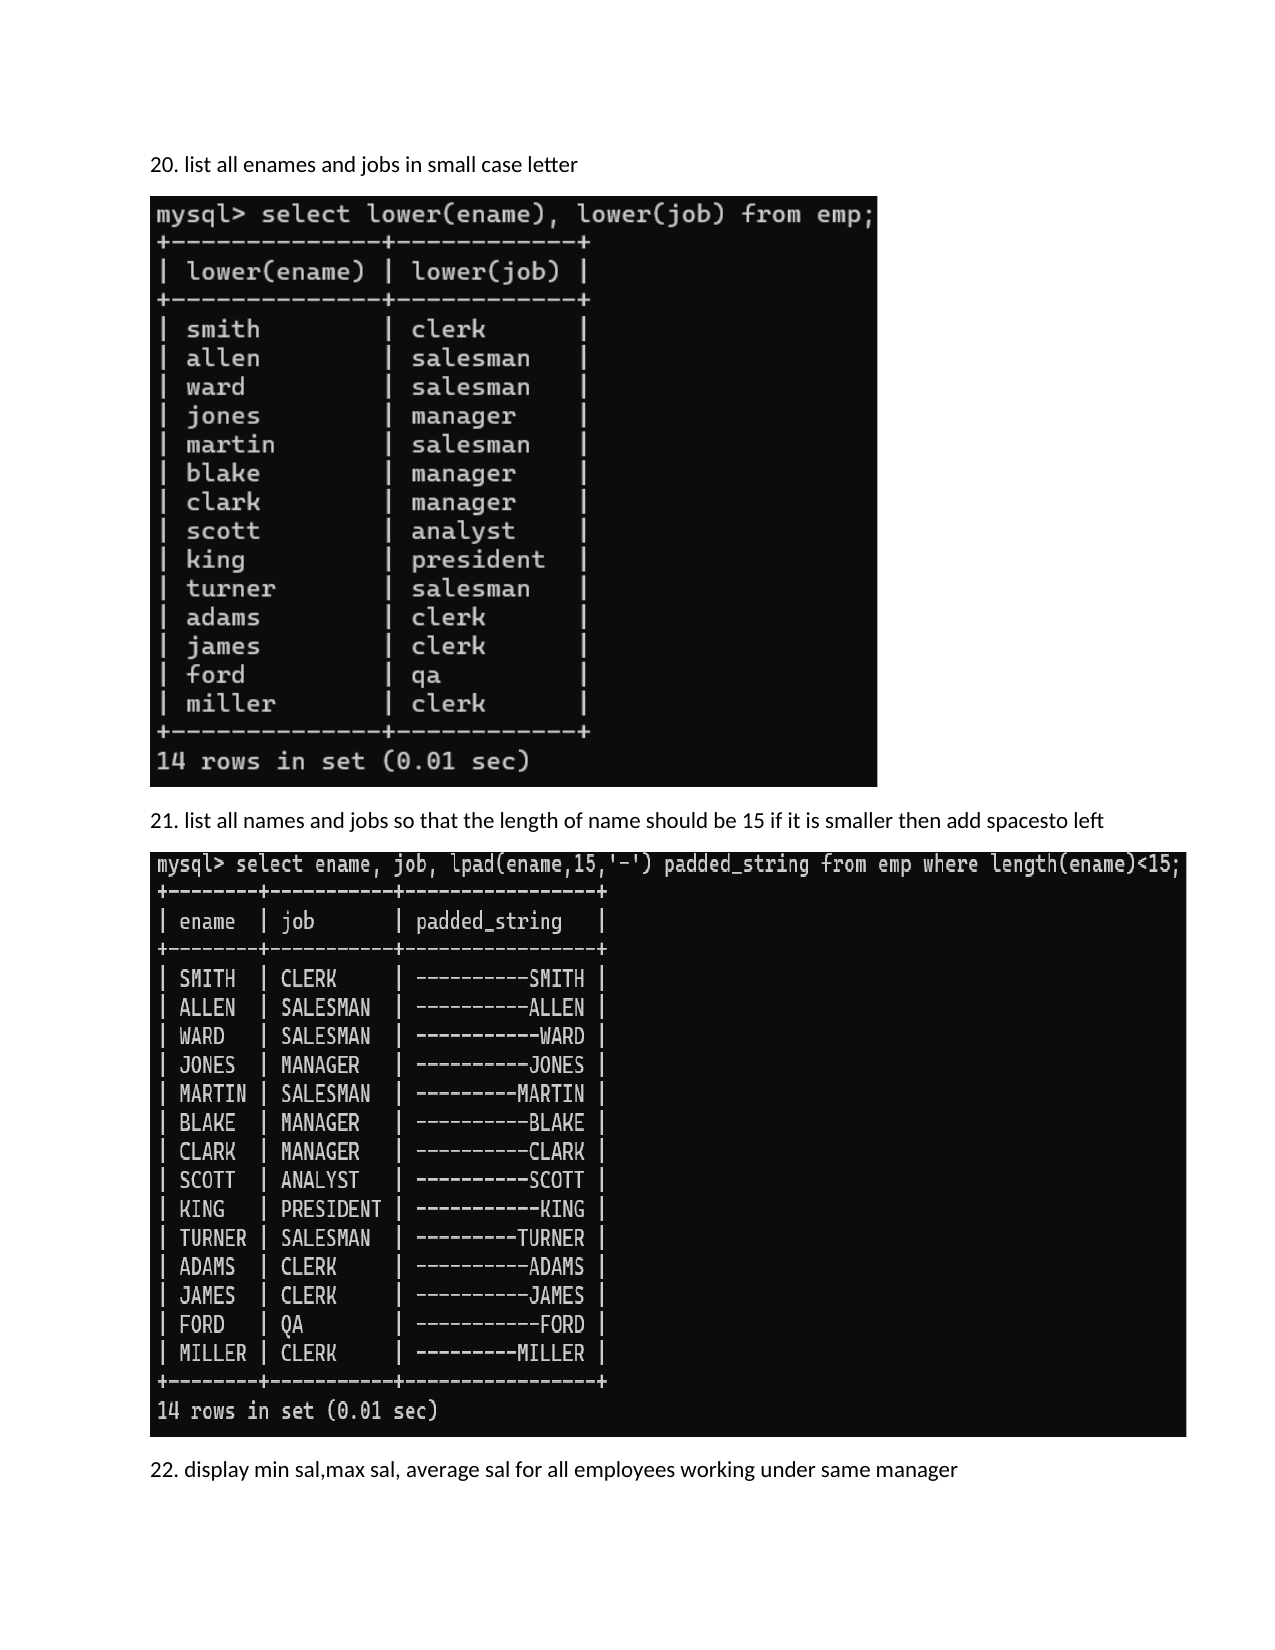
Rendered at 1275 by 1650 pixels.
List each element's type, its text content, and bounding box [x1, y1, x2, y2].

text 21. list all names and jobs so that the length of name should be 15 if it is smaller then add spacesto left [150, 806, 1125, 834]
picture [150, 852, 1187, 1437]
text 20. list all enames and jobs in small case letter [150, 150, 1125, 178]
picture [150, 196, 878, 787]
text 22. display min sal,max sal, average sal for all employees working under same manager [150, 1455, 1125, 1483]
